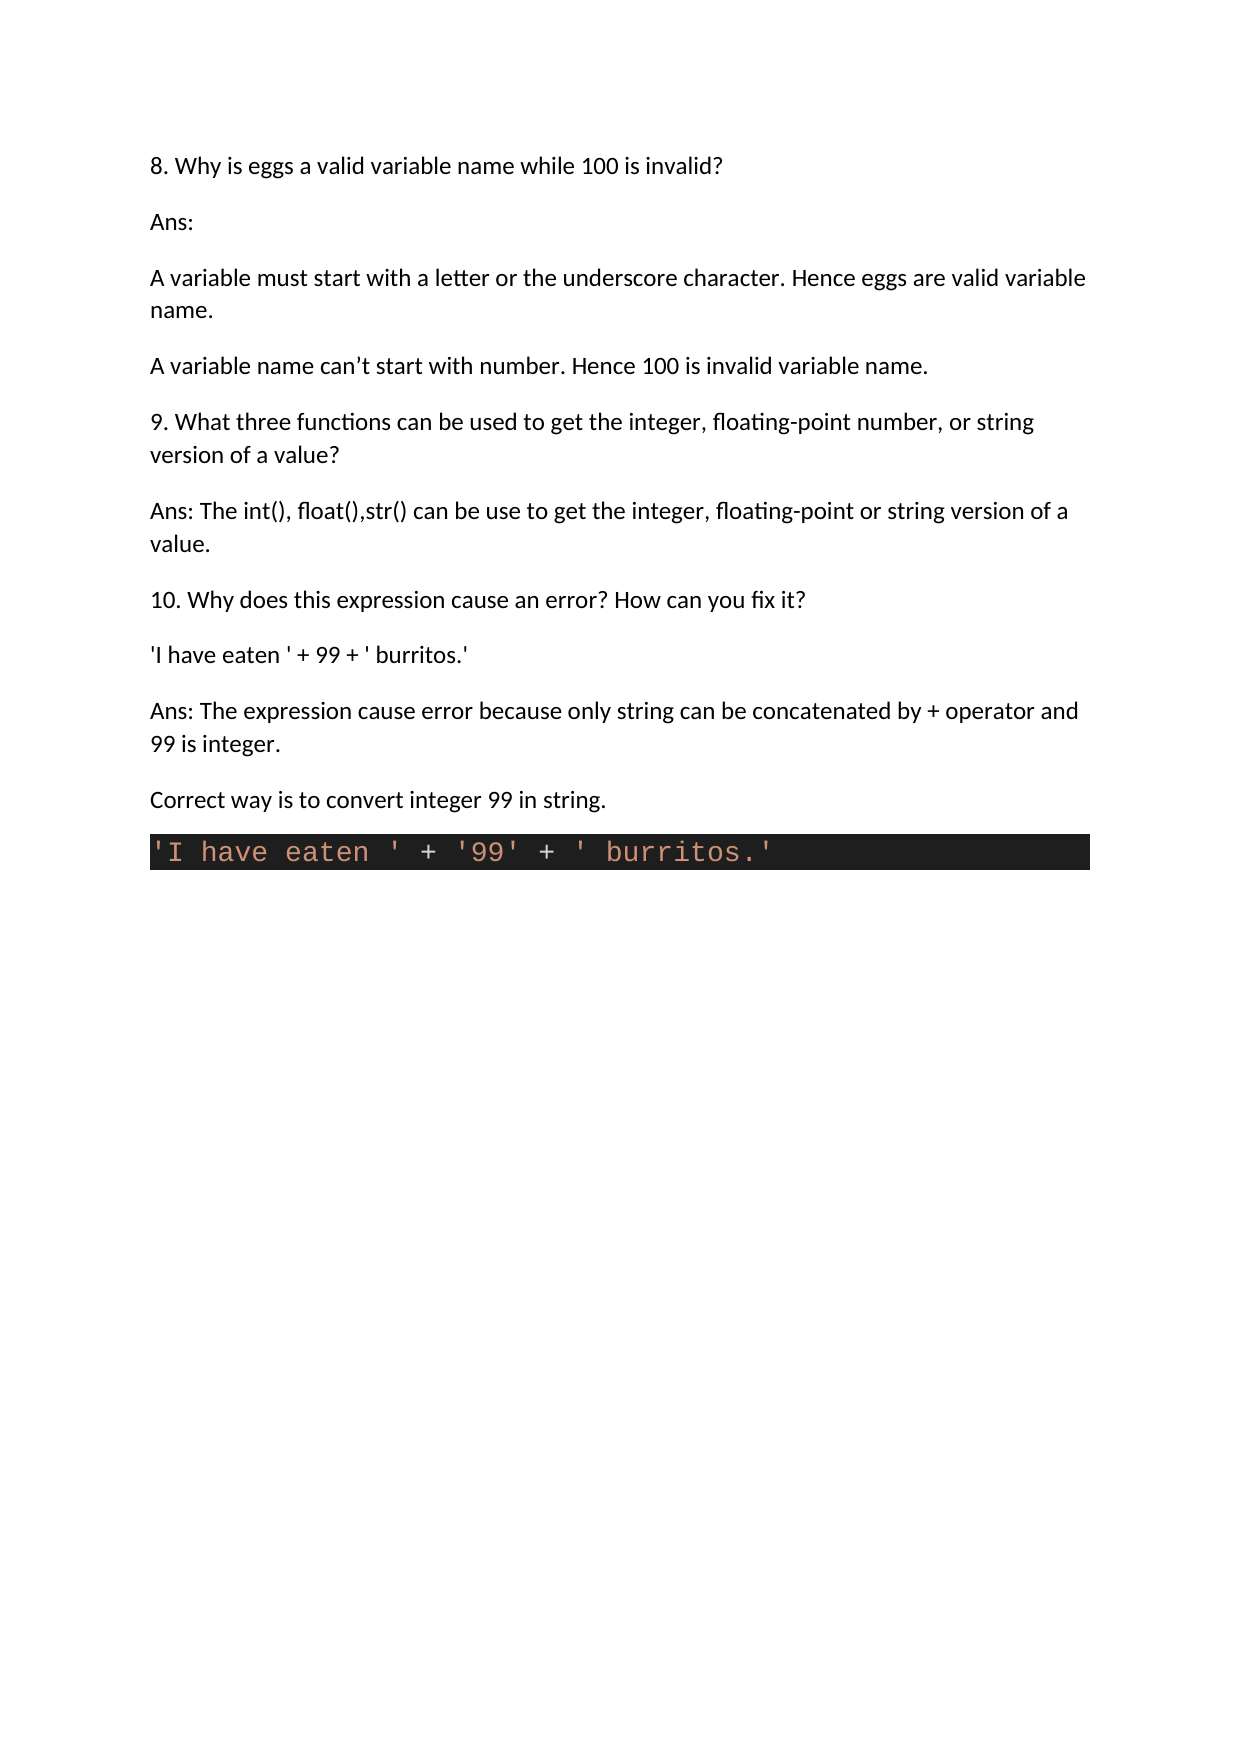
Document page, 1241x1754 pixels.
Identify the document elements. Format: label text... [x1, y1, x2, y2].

text Correct way is to convert integer 99 in string. [150, 784, 1090, 815]
text 9. What three functions can be used to get the integer, floating-point number, or string version of a value? [150, 406, 1090, 470]
text Ans: The int(), float(),str() can be use to get the integer, floating-point or string version of a value. [150, 495, 1090, 558]
text 'I have eaten ' + 99 + ' burritos.' [150, 639, 1090, 670]
text 10. Why does this expression cause an error? How can you fix it? [150, 584, 1090, 614]
text Ans: [150, 206, 1090, 236]
text Ans: The expression cause error because only string can be concatenated by + operator and 99 is integer. [150, 695, 1090, 759]
text 'I have eaten ' + '99' + ' burritos.' [150, 834, 1090, 870]
text 8. Why is eggs a valid variable name while 100 is invalid? [150, 150, 1090, 181]
text A variable must start with a letter or the underscore character. Hence eggs are valid variable name. [150, 262, 1090, 325]
text A variable name can’t start with number. Hence 100 is invalid variable name. [150, 350, 1090, 381]
